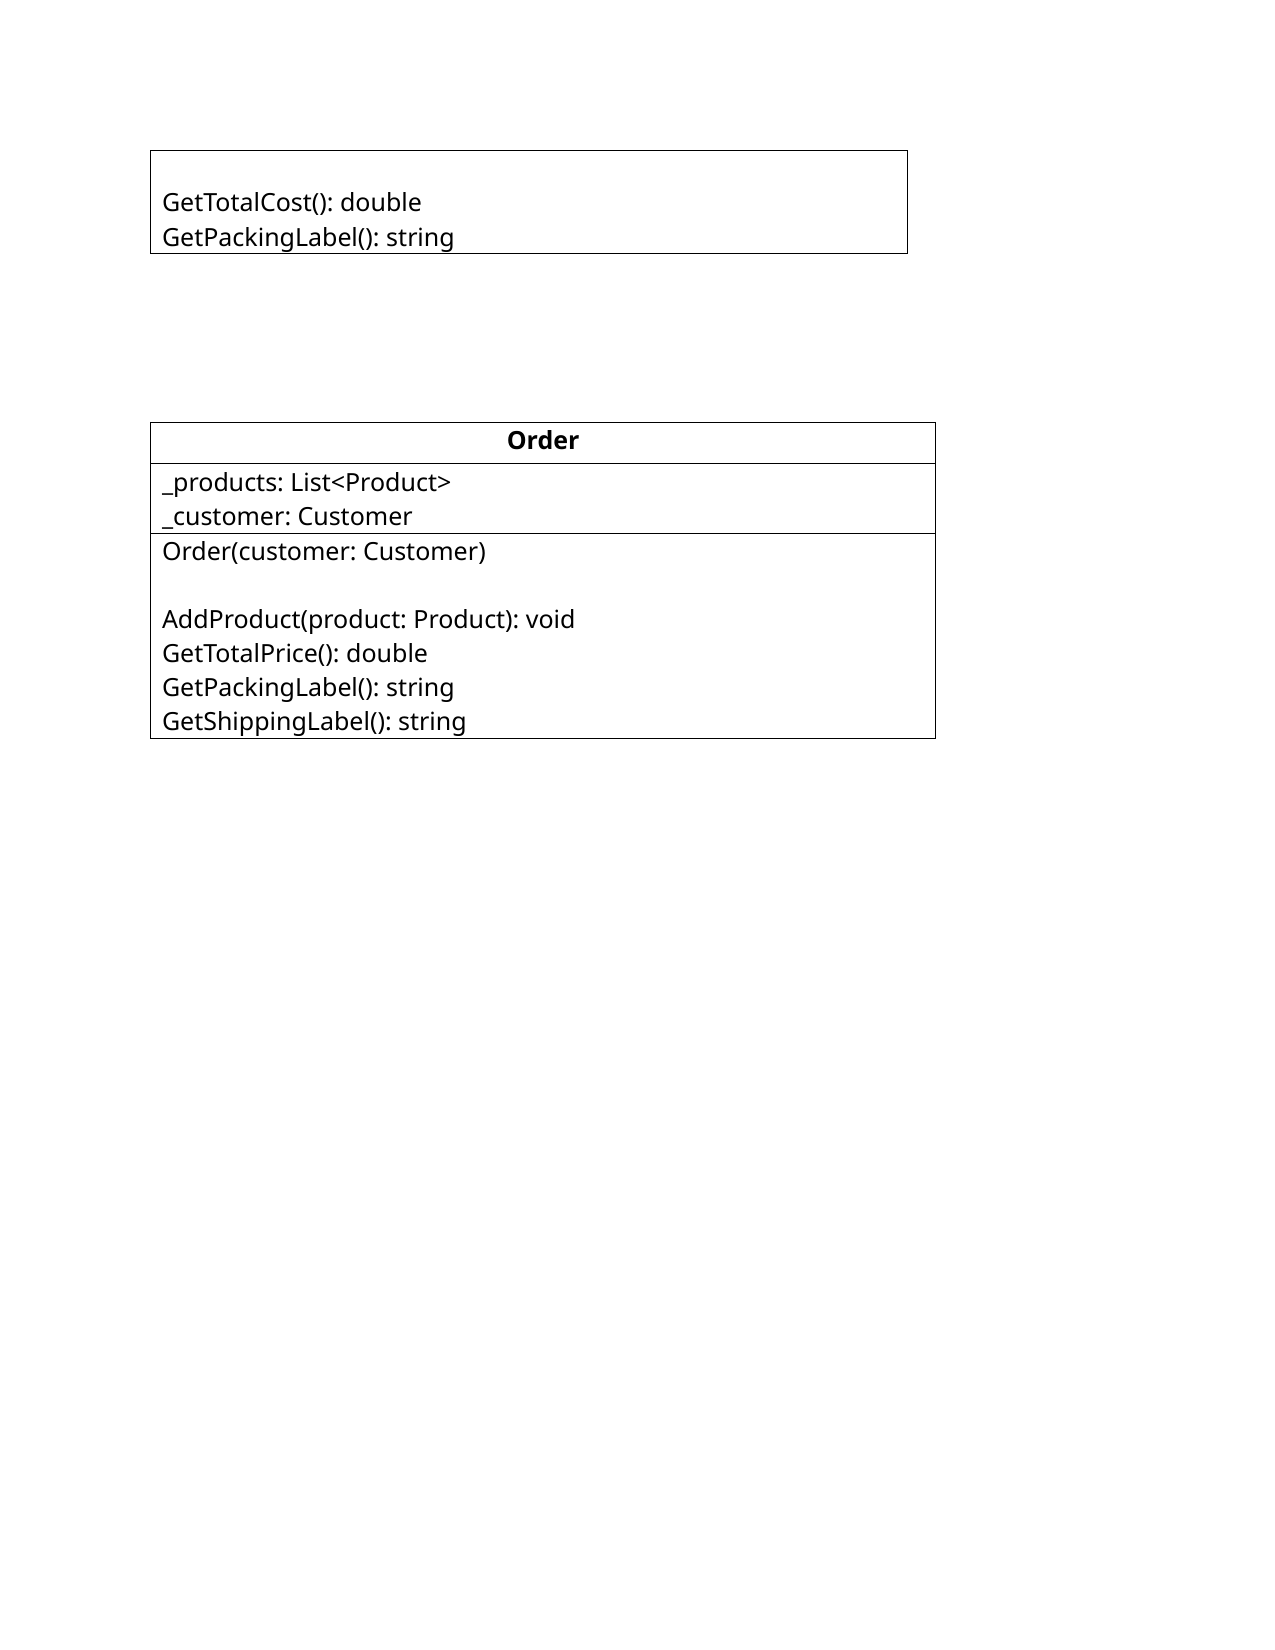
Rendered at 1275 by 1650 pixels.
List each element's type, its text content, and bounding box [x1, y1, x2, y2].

table_cell Order(customer: Customer) AddProduct(product: Product): void GetTotalPrice(): double GetPackingLabel(): string GetShippingLabel(): string [151, 534, 935, 738]
table_header Order [151, 423, 935, 463]
table_cell _products: List<Product> _customer: Customer [151, 464, 935, 532]
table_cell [151, 151, 907, 253]
